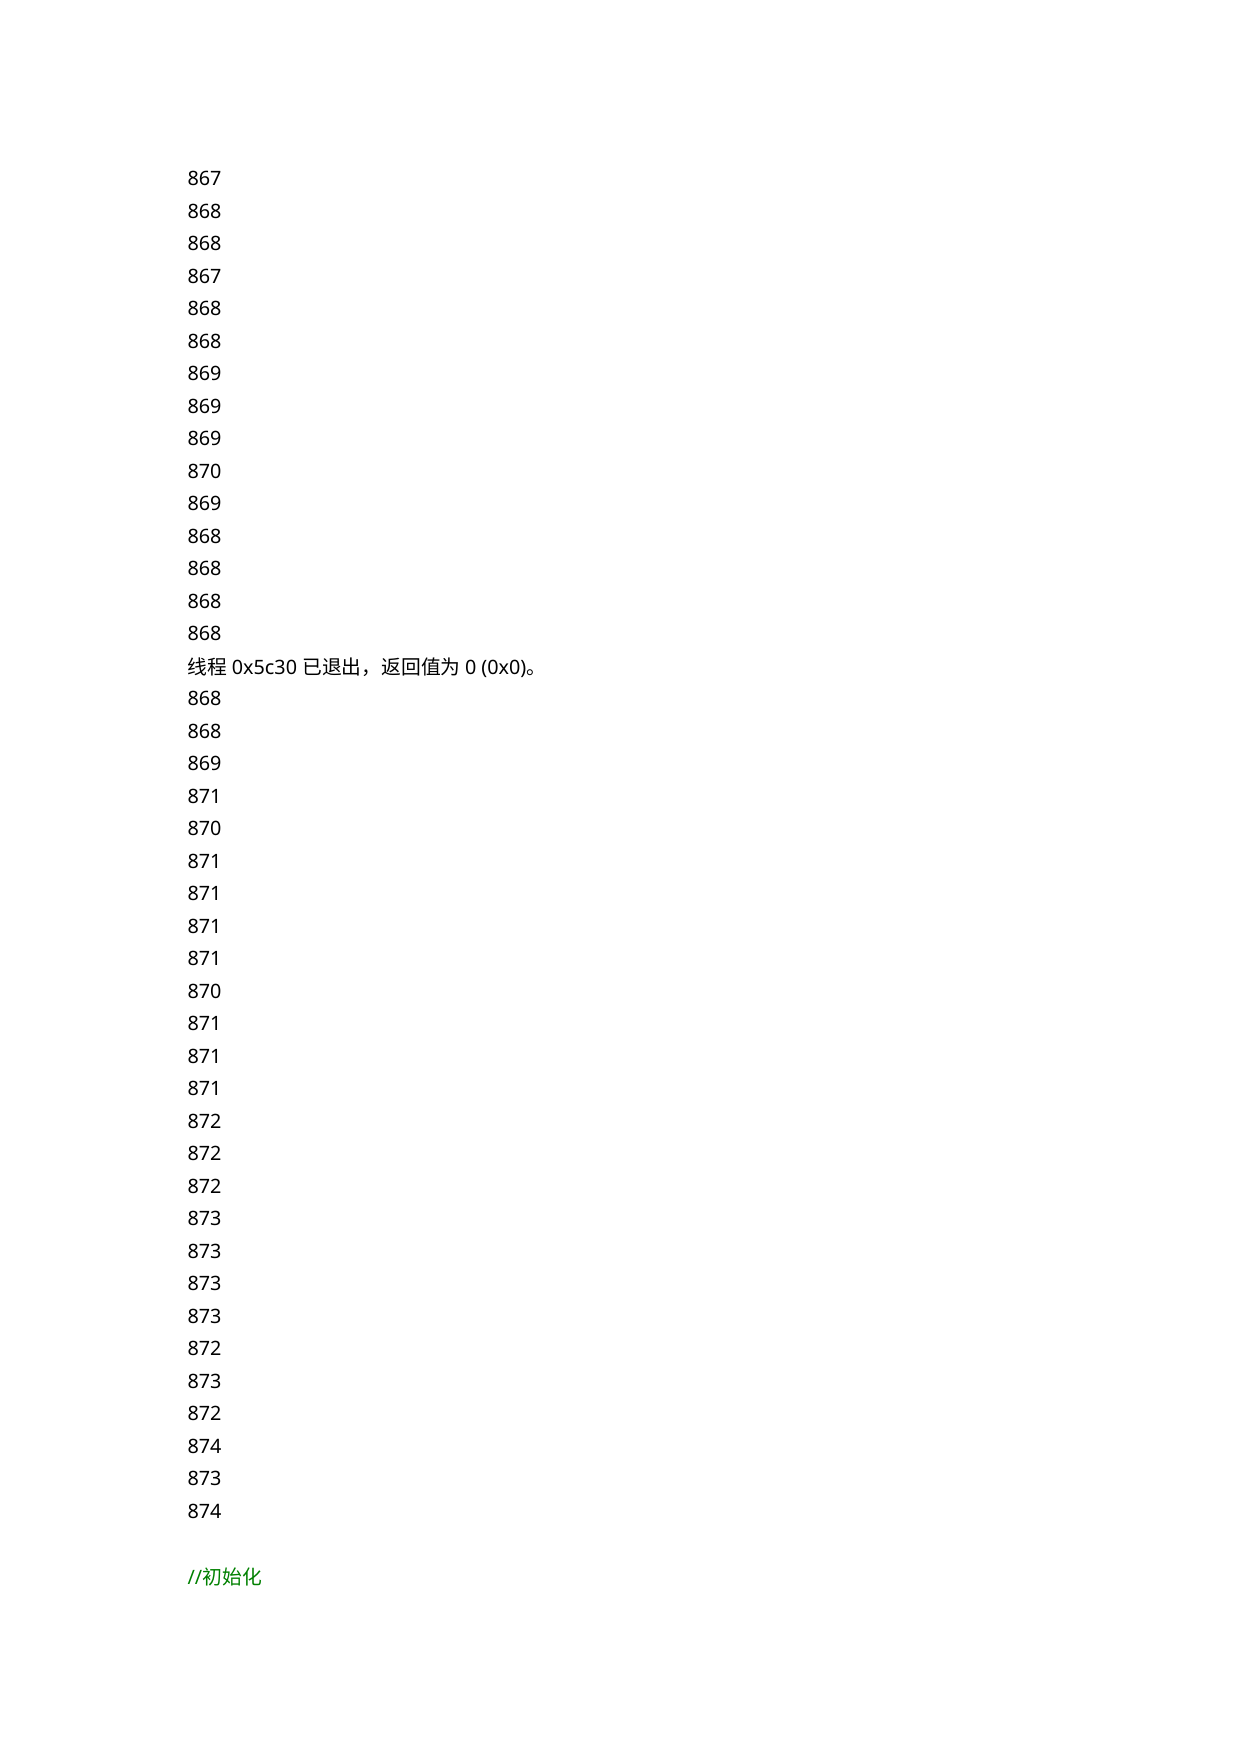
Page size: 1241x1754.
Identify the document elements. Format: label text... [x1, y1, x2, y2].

text 868 [187, 292, 1053, 324]
text 872 [187, 1104, 1053, 1137]
text 868 [187, 324, 1053, 357]
text 872 [187, 1137, 1053, 1169]
text 871 [187, 1007, 1053, 1039]
text 871 [187, 877, 1053, 909]
text 873 [187, 1234, 1053, 1267]
text 868 [187, 617, 1053, 649]
text 872 [187, 1169, 1053, 1202]
text 873 [187, 1267, 1053, 1299]
text 869 [187, 357, 1053, 389]
text 867 [187, 259, 1053, 292]
text 869 [187, 747, 1053, 779]
text 868 [187, 682, 1053, 714]
text 868 [187, 714, 1053, 747]
text 873 [187, 1299, 1053, 1332]
text 872 [187, 1397, 1053, 1429]
text 869 [187, 487, 1053, 519]
text 870 [187, 812, 1053, 844]
text 871 [187, 942, 1053, 974]
text 874 [187, 1429, 1053, 1462]
text 870 [187, 454, 1053, 487]
text 869 [187, 389, 1053, 422]
text 868 [187, 552, 1053, 584]
text 871 [187, 1072, 1053, 1104]
text 868 [187, 194, 1053, 227]
text 871 [187, 779, 1053, 812]
text 870 [187, 974, 1053, 1007]
text 线程 0x5c30 已退出，返回值为 0 (0x0)。 [187, 649, 1053, 682]
text 873 [187, 1462, 1053, 1494]
text 869 [187, 422, 1053, 454]
text 868 [187, 519, 1053, 552]
text 871 [187, 844, 1053, 877]
text //初始化 [187, 1559, 1053, 1592]
text 868 [187, 584, 1053, 617]
text 867 [187, 162, 1053, 194]
text 872 [187, 1332, 1053, 1364]
text 868 [187, 227, 1053, 259]
text 871 [187, 1039, 1053, 1072]
text 871 [187, 909, 1053, 942]
text 874 [187, 1494, 1053, 1527]
text 873 [187, 1202, 1053, 1234]
text 873 [187, 1364, 1053, 1397]
